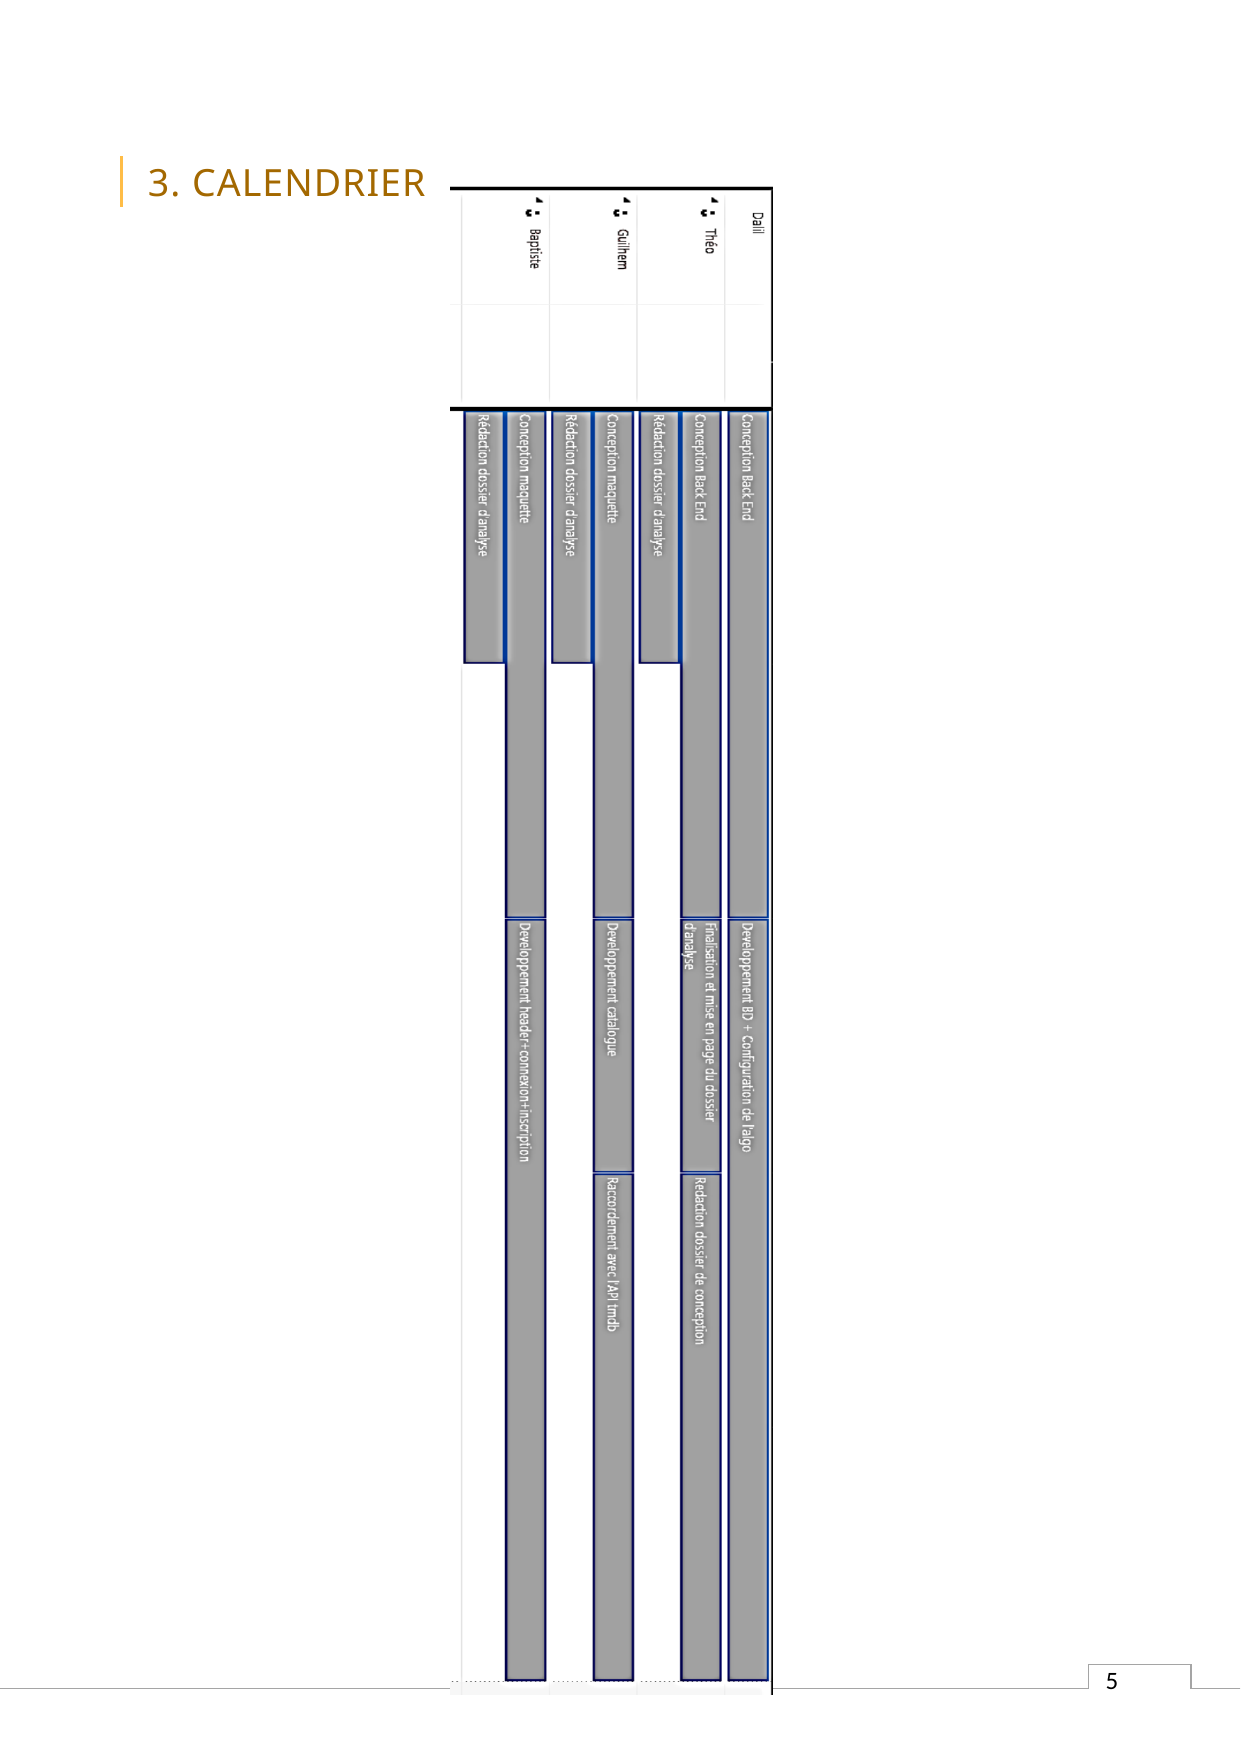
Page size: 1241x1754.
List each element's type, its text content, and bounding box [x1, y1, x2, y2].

subtitle 3. Calendrier [123, 156, 1093, 207]
picture [450, 207, 773, 1694]
